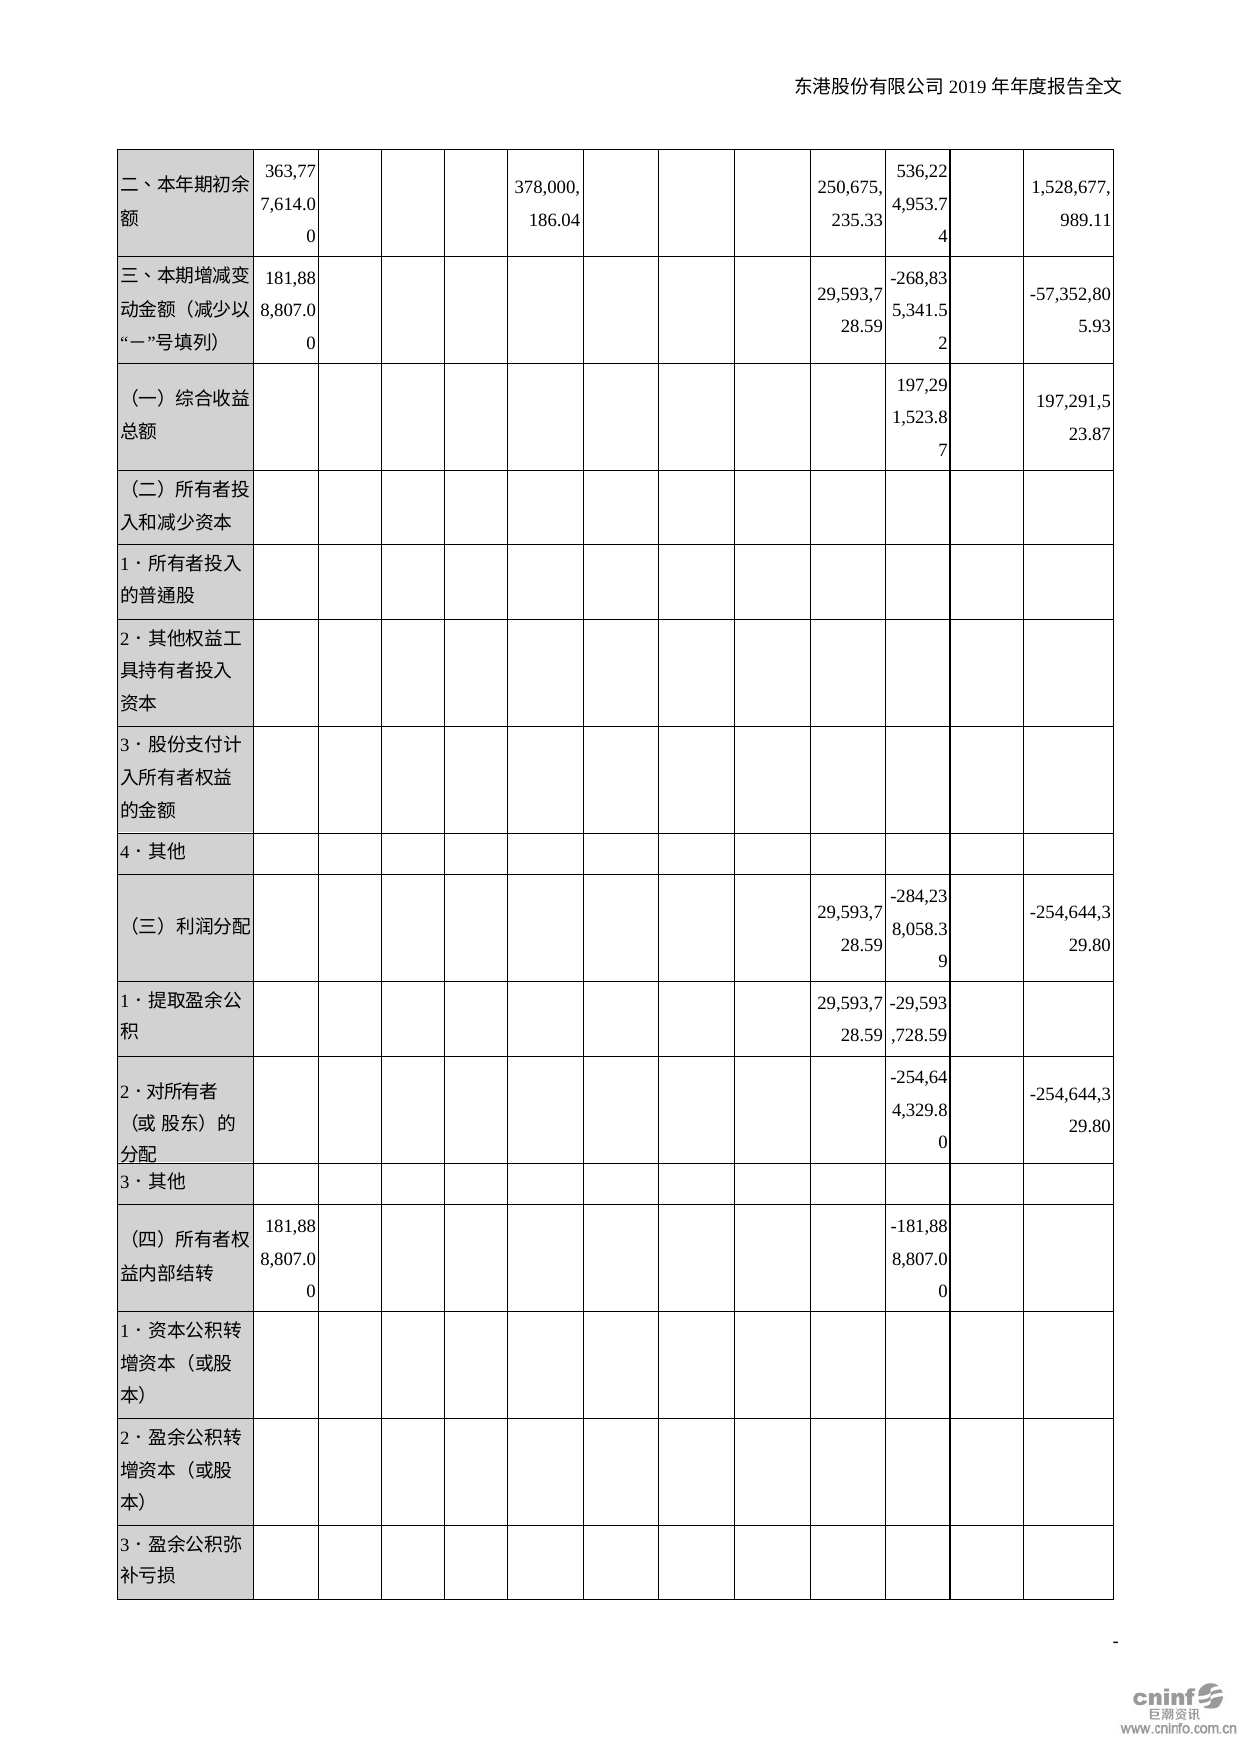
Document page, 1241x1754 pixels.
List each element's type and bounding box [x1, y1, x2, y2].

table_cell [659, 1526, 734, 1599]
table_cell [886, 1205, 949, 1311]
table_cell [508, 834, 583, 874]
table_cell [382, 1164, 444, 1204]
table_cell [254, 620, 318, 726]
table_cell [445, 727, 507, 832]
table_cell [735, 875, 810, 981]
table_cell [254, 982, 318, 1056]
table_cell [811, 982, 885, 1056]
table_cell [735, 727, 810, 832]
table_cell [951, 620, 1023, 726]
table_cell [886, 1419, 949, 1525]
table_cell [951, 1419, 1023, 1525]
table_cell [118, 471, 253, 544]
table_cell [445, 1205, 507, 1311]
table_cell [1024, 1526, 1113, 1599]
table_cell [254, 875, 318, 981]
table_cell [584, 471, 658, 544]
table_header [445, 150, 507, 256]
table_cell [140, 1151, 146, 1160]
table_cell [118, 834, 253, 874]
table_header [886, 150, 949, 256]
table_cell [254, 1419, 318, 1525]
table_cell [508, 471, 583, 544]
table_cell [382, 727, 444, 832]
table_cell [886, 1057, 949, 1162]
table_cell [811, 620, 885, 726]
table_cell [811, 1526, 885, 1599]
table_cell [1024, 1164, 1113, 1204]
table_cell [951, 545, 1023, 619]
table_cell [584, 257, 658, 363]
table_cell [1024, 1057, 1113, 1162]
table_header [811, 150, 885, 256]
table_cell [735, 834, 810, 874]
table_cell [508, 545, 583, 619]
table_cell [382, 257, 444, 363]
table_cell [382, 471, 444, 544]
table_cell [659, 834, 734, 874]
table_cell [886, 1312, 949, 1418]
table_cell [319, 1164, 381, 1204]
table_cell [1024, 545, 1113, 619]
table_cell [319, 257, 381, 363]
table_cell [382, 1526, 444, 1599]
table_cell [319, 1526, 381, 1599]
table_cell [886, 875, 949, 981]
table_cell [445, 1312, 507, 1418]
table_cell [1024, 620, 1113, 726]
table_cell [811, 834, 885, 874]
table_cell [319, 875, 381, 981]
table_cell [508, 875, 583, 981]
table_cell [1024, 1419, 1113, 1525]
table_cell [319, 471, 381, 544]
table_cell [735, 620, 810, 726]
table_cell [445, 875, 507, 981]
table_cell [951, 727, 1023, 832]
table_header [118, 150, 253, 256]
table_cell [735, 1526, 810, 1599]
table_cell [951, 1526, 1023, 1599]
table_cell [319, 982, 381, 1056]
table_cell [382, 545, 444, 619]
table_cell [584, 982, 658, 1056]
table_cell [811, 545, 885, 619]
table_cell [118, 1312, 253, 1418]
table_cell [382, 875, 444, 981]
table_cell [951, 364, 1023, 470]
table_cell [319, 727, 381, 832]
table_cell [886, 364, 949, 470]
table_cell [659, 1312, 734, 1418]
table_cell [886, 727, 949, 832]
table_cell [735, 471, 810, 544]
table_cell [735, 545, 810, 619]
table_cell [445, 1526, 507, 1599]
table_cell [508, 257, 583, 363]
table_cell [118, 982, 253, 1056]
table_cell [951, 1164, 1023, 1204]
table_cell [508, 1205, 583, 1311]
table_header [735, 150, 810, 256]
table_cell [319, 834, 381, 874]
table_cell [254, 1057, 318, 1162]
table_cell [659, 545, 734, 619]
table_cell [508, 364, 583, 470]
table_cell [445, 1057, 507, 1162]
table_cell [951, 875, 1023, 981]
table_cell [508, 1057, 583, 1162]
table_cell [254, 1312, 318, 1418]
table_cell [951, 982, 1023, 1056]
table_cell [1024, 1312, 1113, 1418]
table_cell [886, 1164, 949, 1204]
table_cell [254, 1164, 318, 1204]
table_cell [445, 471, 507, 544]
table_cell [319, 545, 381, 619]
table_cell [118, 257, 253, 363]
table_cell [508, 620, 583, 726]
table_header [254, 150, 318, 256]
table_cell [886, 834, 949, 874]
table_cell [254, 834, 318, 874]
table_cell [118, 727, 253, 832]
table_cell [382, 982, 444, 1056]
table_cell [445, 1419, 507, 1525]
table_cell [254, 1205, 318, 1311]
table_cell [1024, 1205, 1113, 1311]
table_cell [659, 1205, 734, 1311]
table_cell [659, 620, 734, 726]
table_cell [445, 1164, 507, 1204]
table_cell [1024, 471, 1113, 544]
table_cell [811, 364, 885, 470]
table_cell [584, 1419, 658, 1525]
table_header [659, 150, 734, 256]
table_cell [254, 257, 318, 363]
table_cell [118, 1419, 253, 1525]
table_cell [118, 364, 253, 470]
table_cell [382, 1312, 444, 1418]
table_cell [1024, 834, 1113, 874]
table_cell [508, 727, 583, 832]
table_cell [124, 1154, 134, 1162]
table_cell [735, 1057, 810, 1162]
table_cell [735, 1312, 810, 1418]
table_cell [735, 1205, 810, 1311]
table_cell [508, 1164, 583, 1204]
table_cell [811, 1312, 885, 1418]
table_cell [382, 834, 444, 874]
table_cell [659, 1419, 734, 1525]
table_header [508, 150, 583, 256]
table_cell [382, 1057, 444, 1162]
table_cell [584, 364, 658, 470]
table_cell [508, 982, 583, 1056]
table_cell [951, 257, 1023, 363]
picture [1115, 1680, 1240, 1737]
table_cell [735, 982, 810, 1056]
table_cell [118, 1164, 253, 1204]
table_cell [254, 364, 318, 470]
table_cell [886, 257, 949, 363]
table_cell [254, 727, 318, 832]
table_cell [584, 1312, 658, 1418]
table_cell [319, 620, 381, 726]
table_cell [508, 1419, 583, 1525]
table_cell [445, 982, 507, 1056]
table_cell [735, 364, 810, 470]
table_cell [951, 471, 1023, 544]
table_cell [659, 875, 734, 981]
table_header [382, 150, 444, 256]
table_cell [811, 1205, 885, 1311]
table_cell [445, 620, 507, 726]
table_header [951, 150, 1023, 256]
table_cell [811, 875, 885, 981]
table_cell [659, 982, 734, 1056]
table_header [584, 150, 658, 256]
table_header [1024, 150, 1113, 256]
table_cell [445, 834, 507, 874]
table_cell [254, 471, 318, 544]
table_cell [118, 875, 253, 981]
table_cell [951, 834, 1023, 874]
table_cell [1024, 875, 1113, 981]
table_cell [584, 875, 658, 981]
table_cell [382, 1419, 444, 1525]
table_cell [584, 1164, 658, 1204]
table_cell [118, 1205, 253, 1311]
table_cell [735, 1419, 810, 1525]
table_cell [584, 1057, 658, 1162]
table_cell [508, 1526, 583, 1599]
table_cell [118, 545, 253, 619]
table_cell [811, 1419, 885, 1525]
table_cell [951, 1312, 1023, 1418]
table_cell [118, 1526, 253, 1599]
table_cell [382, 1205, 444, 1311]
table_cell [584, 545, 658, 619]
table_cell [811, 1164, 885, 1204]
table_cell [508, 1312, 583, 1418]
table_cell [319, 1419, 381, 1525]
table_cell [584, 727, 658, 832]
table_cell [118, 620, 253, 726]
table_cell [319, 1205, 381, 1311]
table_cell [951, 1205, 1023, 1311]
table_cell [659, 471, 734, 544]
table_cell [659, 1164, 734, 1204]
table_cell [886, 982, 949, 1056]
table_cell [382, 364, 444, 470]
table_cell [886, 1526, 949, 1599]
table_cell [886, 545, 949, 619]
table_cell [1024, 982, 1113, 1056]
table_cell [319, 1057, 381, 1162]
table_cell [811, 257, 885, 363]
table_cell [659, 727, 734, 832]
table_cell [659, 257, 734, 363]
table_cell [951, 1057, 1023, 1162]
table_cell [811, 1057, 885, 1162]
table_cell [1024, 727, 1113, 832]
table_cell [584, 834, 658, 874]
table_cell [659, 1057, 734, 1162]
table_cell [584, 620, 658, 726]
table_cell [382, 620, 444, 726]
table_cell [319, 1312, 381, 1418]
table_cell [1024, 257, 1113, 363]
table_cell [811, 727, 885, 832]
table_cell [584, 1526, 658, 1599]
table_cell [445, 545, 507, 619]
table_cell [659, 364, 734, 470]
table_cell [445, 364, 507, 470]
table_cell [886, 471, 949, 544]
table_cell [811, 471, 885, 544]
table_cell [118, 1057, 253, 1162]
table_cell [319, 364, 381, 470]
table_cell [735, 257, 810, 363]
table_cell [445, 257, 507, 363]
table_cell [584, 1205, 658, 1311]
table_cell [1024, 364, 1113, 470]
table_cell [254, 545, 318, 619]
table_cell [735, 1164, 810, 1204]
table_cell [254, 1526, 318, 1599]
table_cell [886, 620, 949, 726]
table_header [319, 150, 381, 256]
